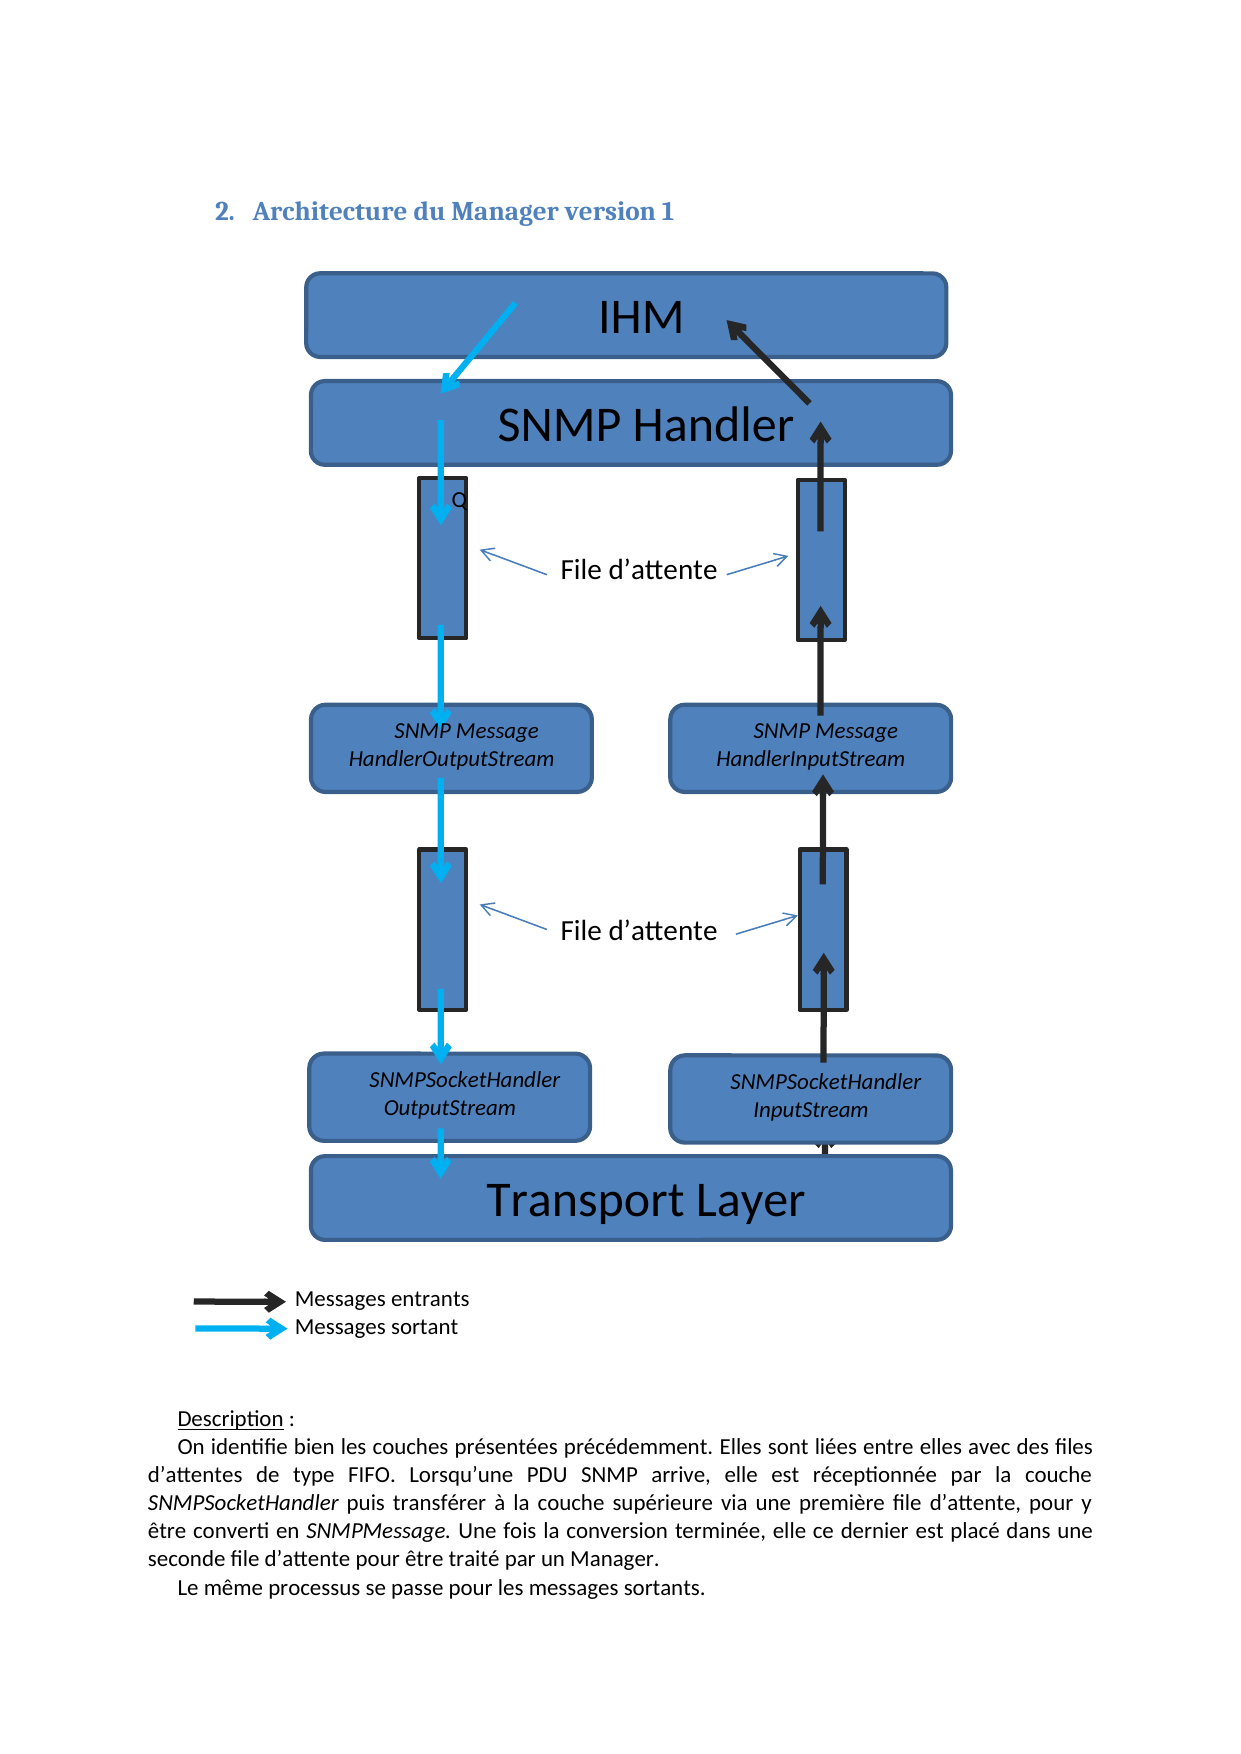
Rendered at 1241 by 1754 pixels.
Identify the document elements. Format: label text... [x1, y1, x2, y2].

text On identifie bien les couches présentées précédemment. Elles sont liées entre elles avec des files d’attentes de type FIFO. Lorsqu’une PDU SNMP arrive, elle est réceptionnée par la couche SNMPSocketHandler puis transférer à la couche supérieure via une première file d’attente, pour y être converti en SNMPMessage. Une fois la conversion terminée, elle ce dernier est placé dans une seconde file d’attente pour être traité par un Manager. [148, 1432, 1093, 1573]
text Le même processus se passe pour les messages sortants. [148, 1573, 1093, 1601]
text Description : [148, 1404, 1093, 1432]
subtitle Architecture du Manager version 1 [215, 196, 1093, 228]
